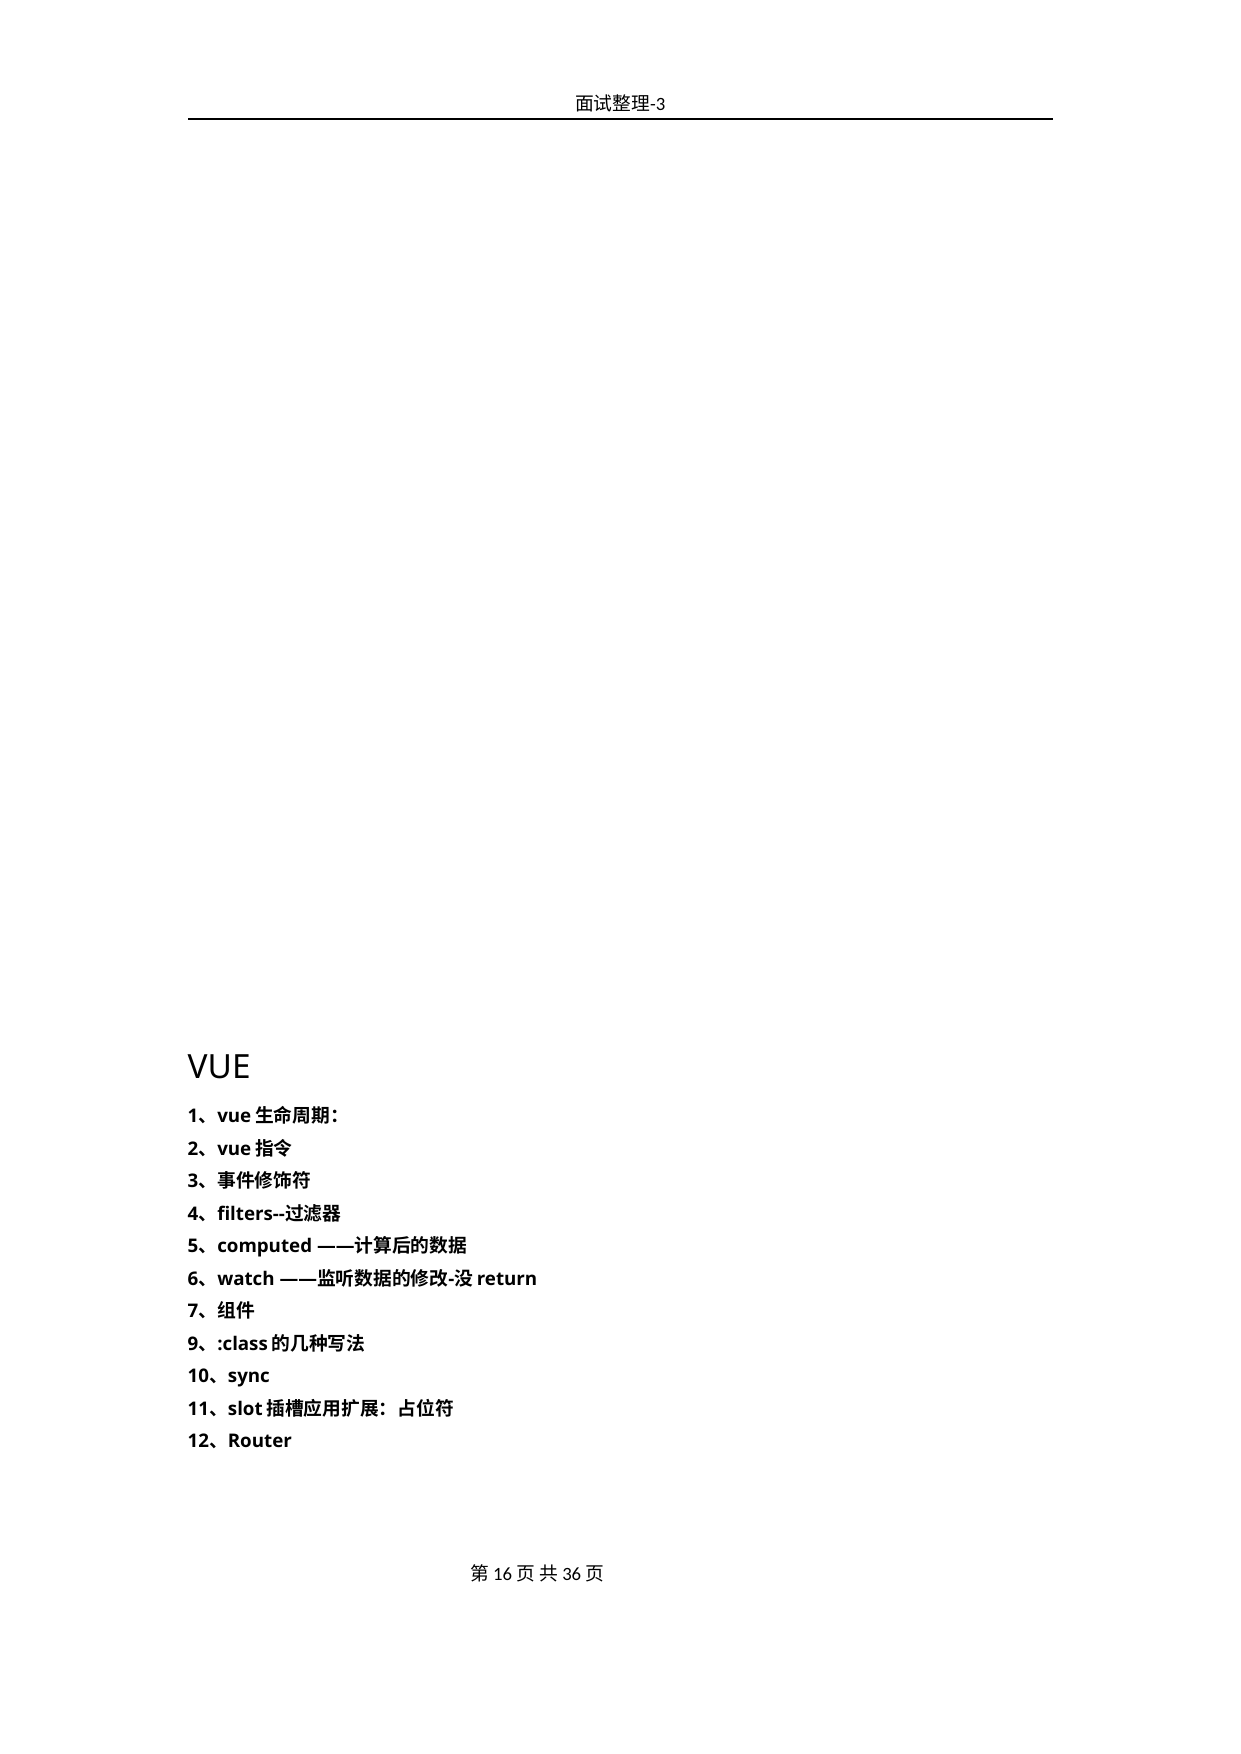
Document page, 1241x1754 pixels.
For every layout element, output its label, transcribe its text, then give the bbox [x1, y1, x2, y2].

text VUE [187, 1033, 1053, 1098]
text 10、sync [187, 1358, 1053, 1391]
text 4、filters--过滤器 [187, 1196, 1053, 1228]
text 1、vue生命周期： [187, 1098, 1053, 1131]
text 5、computed ——计算后的数据 [187, 1228, 1053, 1261]
text 3、事件修饰符 [187, 1163, 1053, 1196]
text 12、Router [187, 1423, 1053, 1456]
text 2、vue指令 [187, 1131, 1053, 1163]
text 11、slot插槽应用扩展：占位符 [187, 1391, 1053, 1423]
text 6、watch ——监听数据的修改-没return [187, 1261, 1053, 1293]
text 9、:class的几种写法 [187, 1326, 1053, 1358]
text 7、组件 [187, 1293, 1053, 1326]
